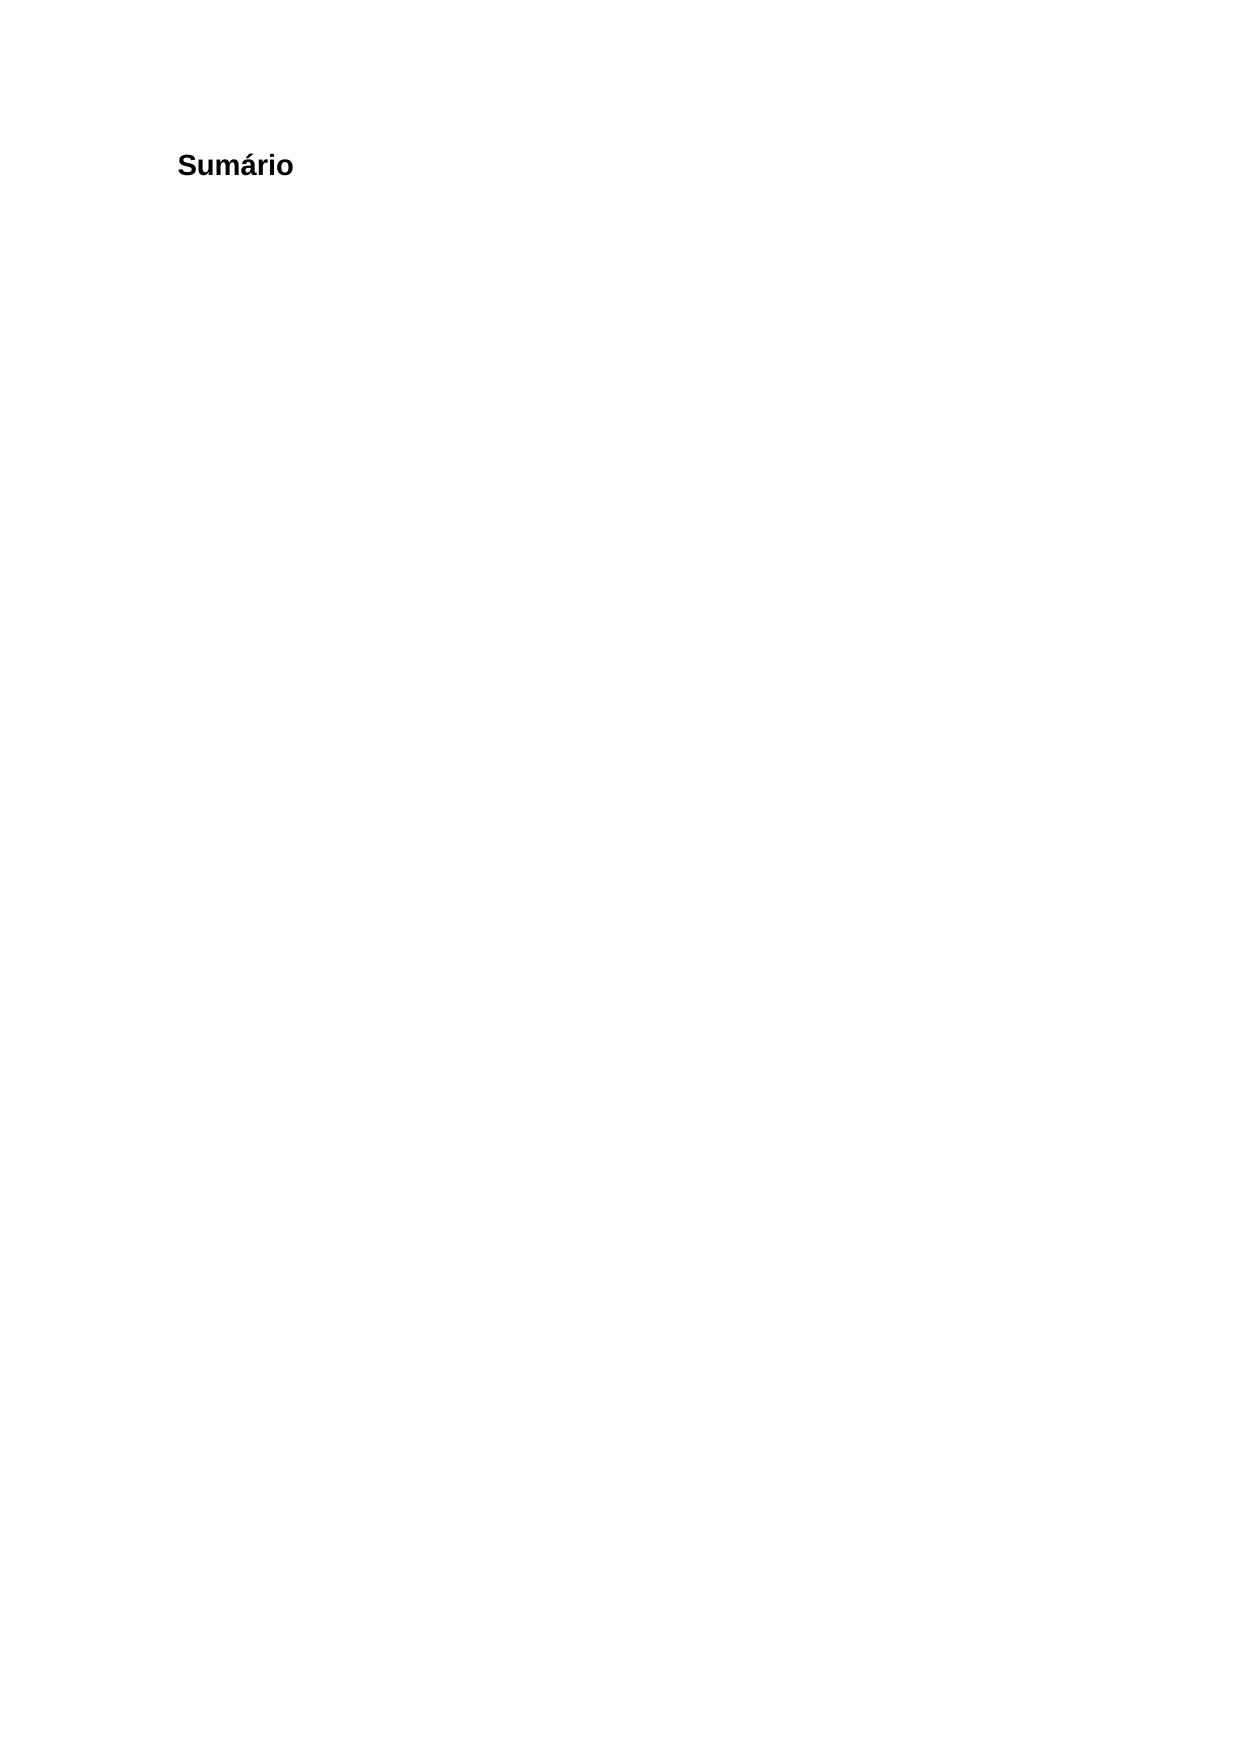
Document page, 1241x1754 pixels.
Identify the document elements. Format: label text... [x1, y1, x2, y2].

list Sumário [177, 148, 1004, 181]
